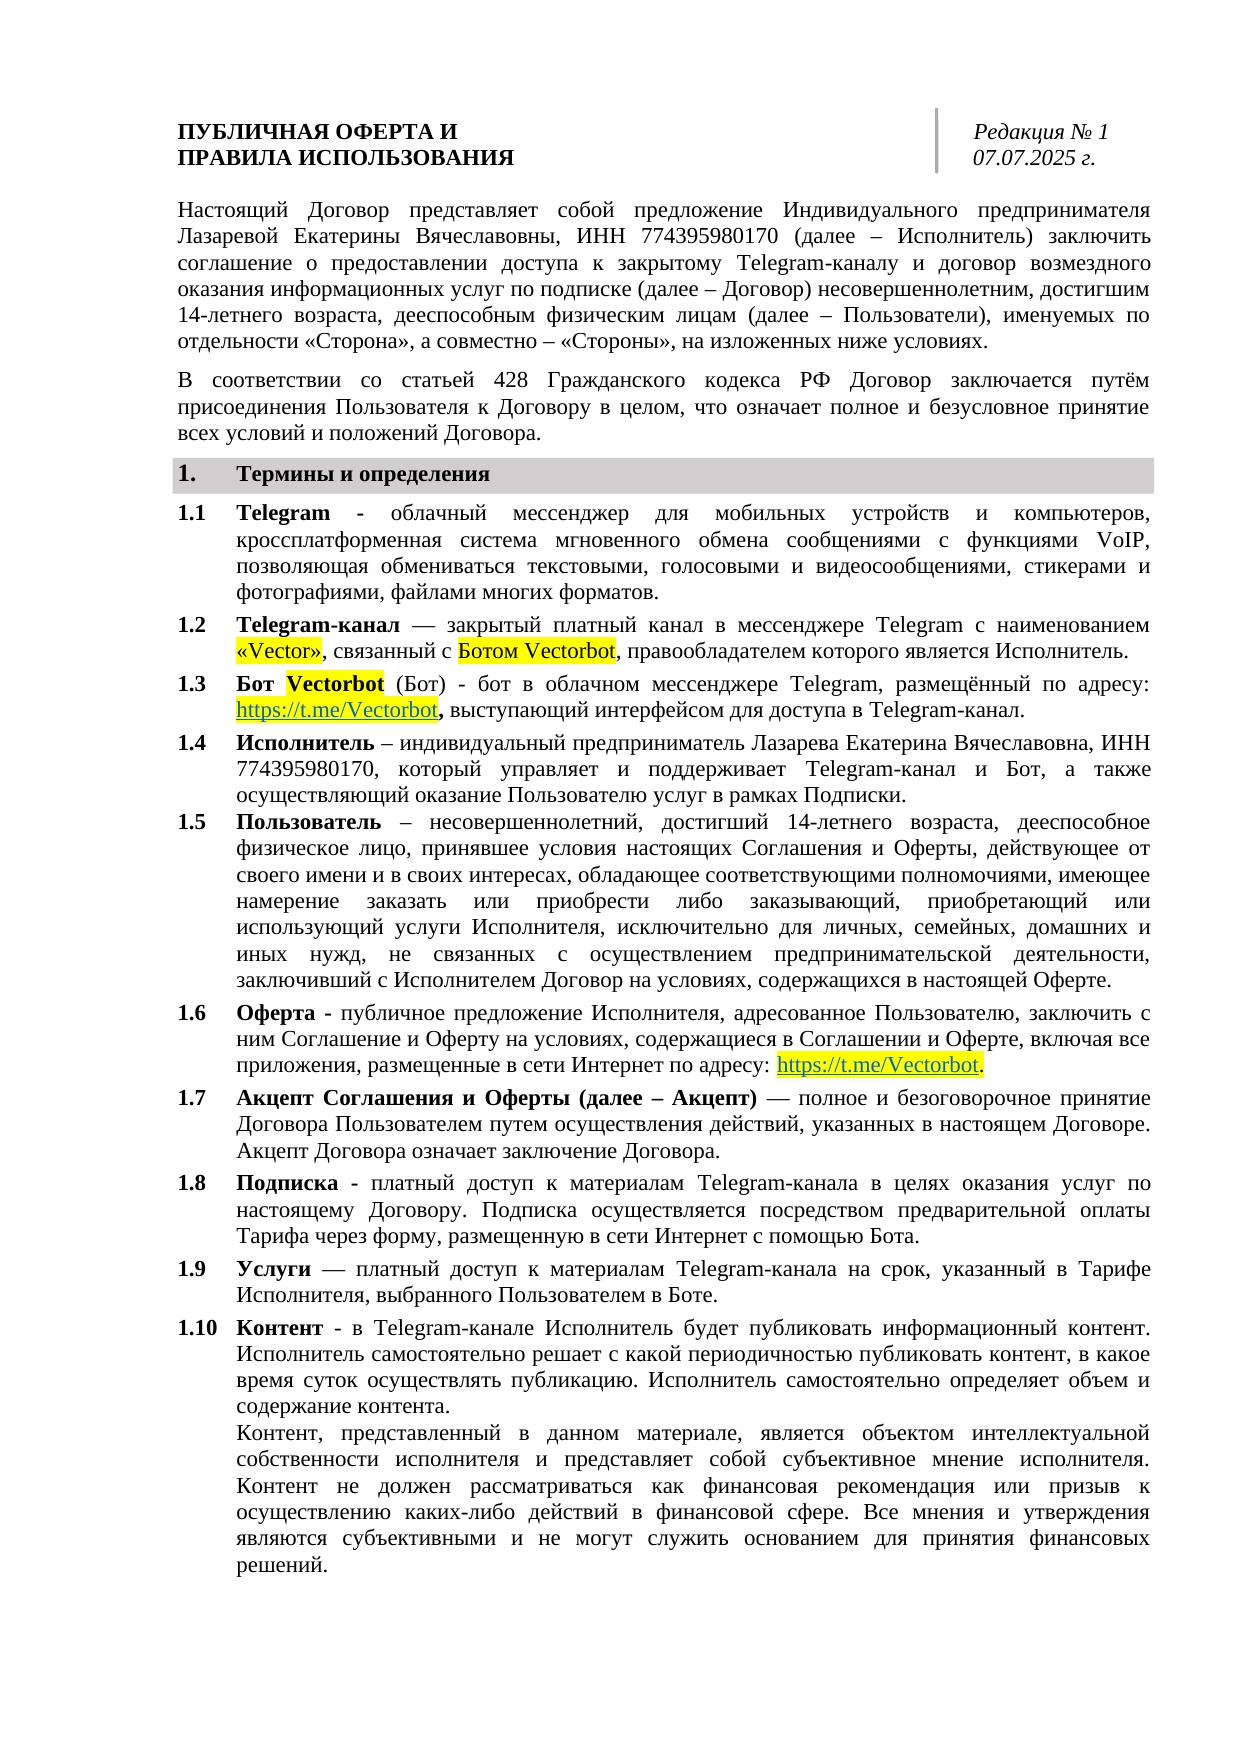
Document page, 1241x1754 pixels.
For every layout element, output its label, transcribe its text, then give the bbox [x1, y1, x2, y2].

list Бот Vectorbot (Бот) - бот в облачном мессенджере Telegram, размещённый по адресу: https://t.me/Vectorbot, выступающий интерфейсом для доступа в Telegram-канал. [384, 670, 1152, 723]
list Контент - в Telegram-канале Исполнитель будет публиковать информационный контент. Исполнитель самостоятельно решает с какой периодичностью публиковать контент, в какое время суток осуществлять публикацию. Исполнитель самостоятельно определяет объем и содержание контента. [177, 1313, 1152, 1419]
text ПРАВИЛА ИСПОЛЬЗОВАНИЯ 07.07.2025 г. [939, 144, 1152, 171]
text В соответствии со статьей 428 Гражданского кодекса РФ Договор заключается путём присоединения Пользователя к Договору в целом, что означает полное и безусловное принятие всех условий и положений Договора. [177, 366, 1152, 446]
text ПУБЛИЧНАЯ ОФЕРТА И Редакция № 1 [177, 118, 935, 144]
text ПРАВИЛА ИСПОЛЬЗОВАНИЯ 07.07.2025 г. [177, 144, 935, 171]
list Термины и определения [177, 458, 1152, 487]
list Оферта - публичное предложение Исполнителя, адресованное Пользователю, заключить с ним Соглашение и Оферту на условиях, содержащиеся в Соглашении и Оферте, включая все приложения, размещенные в сети Интернет по адресу: https://t.me/Vectorbot. [177, 999, 1152, 1078]
list Подписка - платный доступ к материалам Telegram-канала в целях оказания услуг по настоящему Договору. Подписка осуществляется посредством предварительной оплаты Тарифа через форму, размещенную в сети Интернет с помощью Бота. [177, 1169, 1152, 1248]
list Контент, представленный в данном материале, является объектом интеллектуальной собственности исполнителя и представляет собой субъективное мнение исполнителя. Контент не должен рассматриваться как финансовая рекомендация или призыв к осуществлению каких-либо действий в финансовой сфере. Все мнения и утверждения являются субъективными и не могут служить основанием для принятия финансовых решений. [236, 1419, 1152, 1577]
list Telegram-канал — закрытый платный канал в мессенджере Telegram с наименованием «Vector», связанный с Ботом Vectorbot, правообладателем которого является Исполнитель. [177, 611, 1152, 664]
list Исполнитель – индивидуальный предприниматель Лазарева Екатерина Вячеславовна, ИНН 774395980170, который управляет и поддерживает Telegram-канал и Бот, а также осуществляющий оказание Пользователю услуг в рамках Подписки. [177, 729, 1152, 808]
list Услуги — платный доступ к материалам Telegram-канала на срок, указанный в Тарифе Исполнителя, выбранного Пользователем в Боте. [177, 1254, 1152, 1307]
text Настоящий Договор представляет собой предложение Индивидуального предпринимателя Лазаревой Екатерины Вячеславовны, ИНН 774395980170 (далее – Исполнитель) заключить соглашение о предоставлении доступа к закрытому Telegram-каналу и договор возмездного оказания информационных услуг по подписке (далее – Договор) несовершеннолетним, достигшим 14-летнего возраста, дееспособным физическим лицам (далее – Пользователи), именуемых по отдельности «Сторона», а совместно – «Стороны», на изложенных ниже условиях. [177, 196, 1152, 354]
list Telegram - облачный мессенджер для мобильных устройств и компьютеров, кроссплатформенная система мгновенного обмена сообщениями с функциями VoIP, позволяющая обмениваться текстовыми, голосовыми и видеосообщениями, стикерами и фотографиями, файлами многих форматов. [177, 499, 1152, 605]
text ПУБЛИЧНАЯ ОФЕРТА И Редакция № 1 [939, 118, 1152, 144]
list Пользователь – несовершеннолетний, достигший 14-летнего возраста, дееспособное физическое лицо, принявшее условия настоящих Соглашения и Оферты, действующее от своего имени и в своих интересах, обладающее соответствующими полномочиями, имеющее намерение заказать или приобрести либо заказывающий, приобретающий или использующий услуги Исполнителя, исключительно для личных, семейных, домашних и иных нужд, не связанных с осуществлением предпринимательской деятельности, заключивший с Исполнителем Договор на условиях, содержащихся в настоящей Оферте. [177, 808, 1152, 992]
list Акцепт Соглашения и Оферты (далее – Акцепт) — полное и безоговорочное принятие Договора Пользователем путем осуществления действий, указанных в настоящем Договоре. Акцепт Договора означает заключение Договора. [177, 1084, 1152, 1163]
